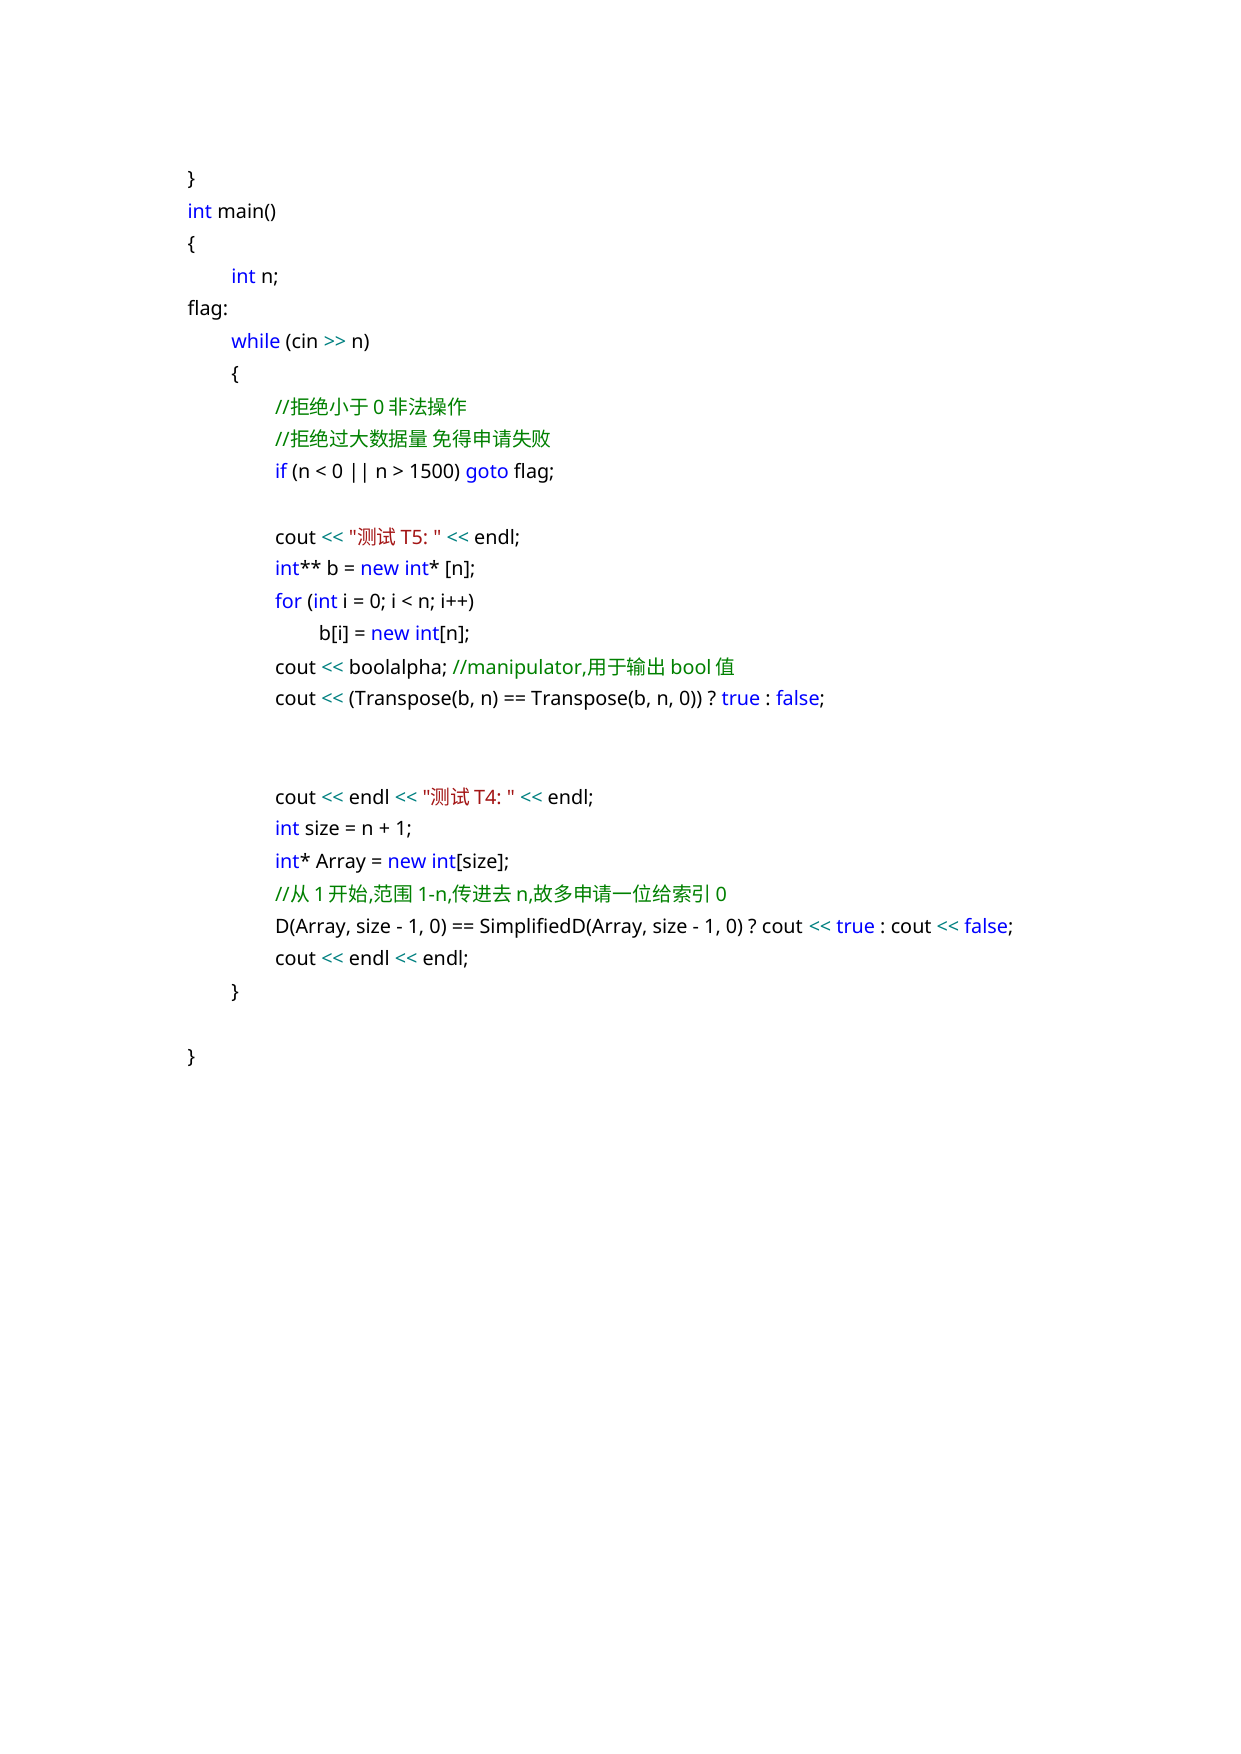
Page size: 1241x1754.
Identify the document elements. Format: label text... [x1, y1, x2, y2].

text //从1开始,范围1-n,传进去n,故多申请一位给索引0 [187, 877, 1053, 909]
text int* Array = new int[size]; [187, 844, 1053, 877]
text //拒绝小于0非法操作 [187, 389, 1053, 422]
text int size = n + 1; [187, 812, 1053, 844]
text { [187, 357, 1053, 389]
text { [187, 227, 1053, 259]
text cout << "测试T5: " << endl; [187, 519, 1053, 552]
text flag: [187, 292, 1053, 324]
text int main() [187, 194, 1053, 227]
text //拒绝过大数据量 免得申请失败 [187, 422, 1053, 454]
text } [187, 974, 1053, 1007]
text for (int i = 0; i < n; i++) [187, 584, 1053, 617]
text int n; [187, 259, 1053, 292]
text cout << boolalpha; //manipulator,用于输出bool值 [187, 649, 1053, 682]
text while (cin >> n) [187, 324, 1053, 357]
text int** b = new int* [n]; [187, 552, 1053, 584]
text cout << endl << "测试T4: " << endl; [187, 779, 1053, 812]
text } [187, 162, 1053, 194]
text cout << endl << endl; [187, 942, 1053, 974]
text D(Array, size - 1, 0) == SimplifiedD(Array, size - 1, 0) ? cout << true : cout << false; [187, 909, 1053, 942]
text b[i] = new int[n]; [187, 617, 1053, 649]
text cout << (Transpose(b, n) == Transpose(b, n, 0)) ? true : false; [187, 682, 1053, 714]
text if (n < 0 || n > 1500) goto flag; [187, 454, 1053, 487]
text } [187, 1039, 1053, 1072]
